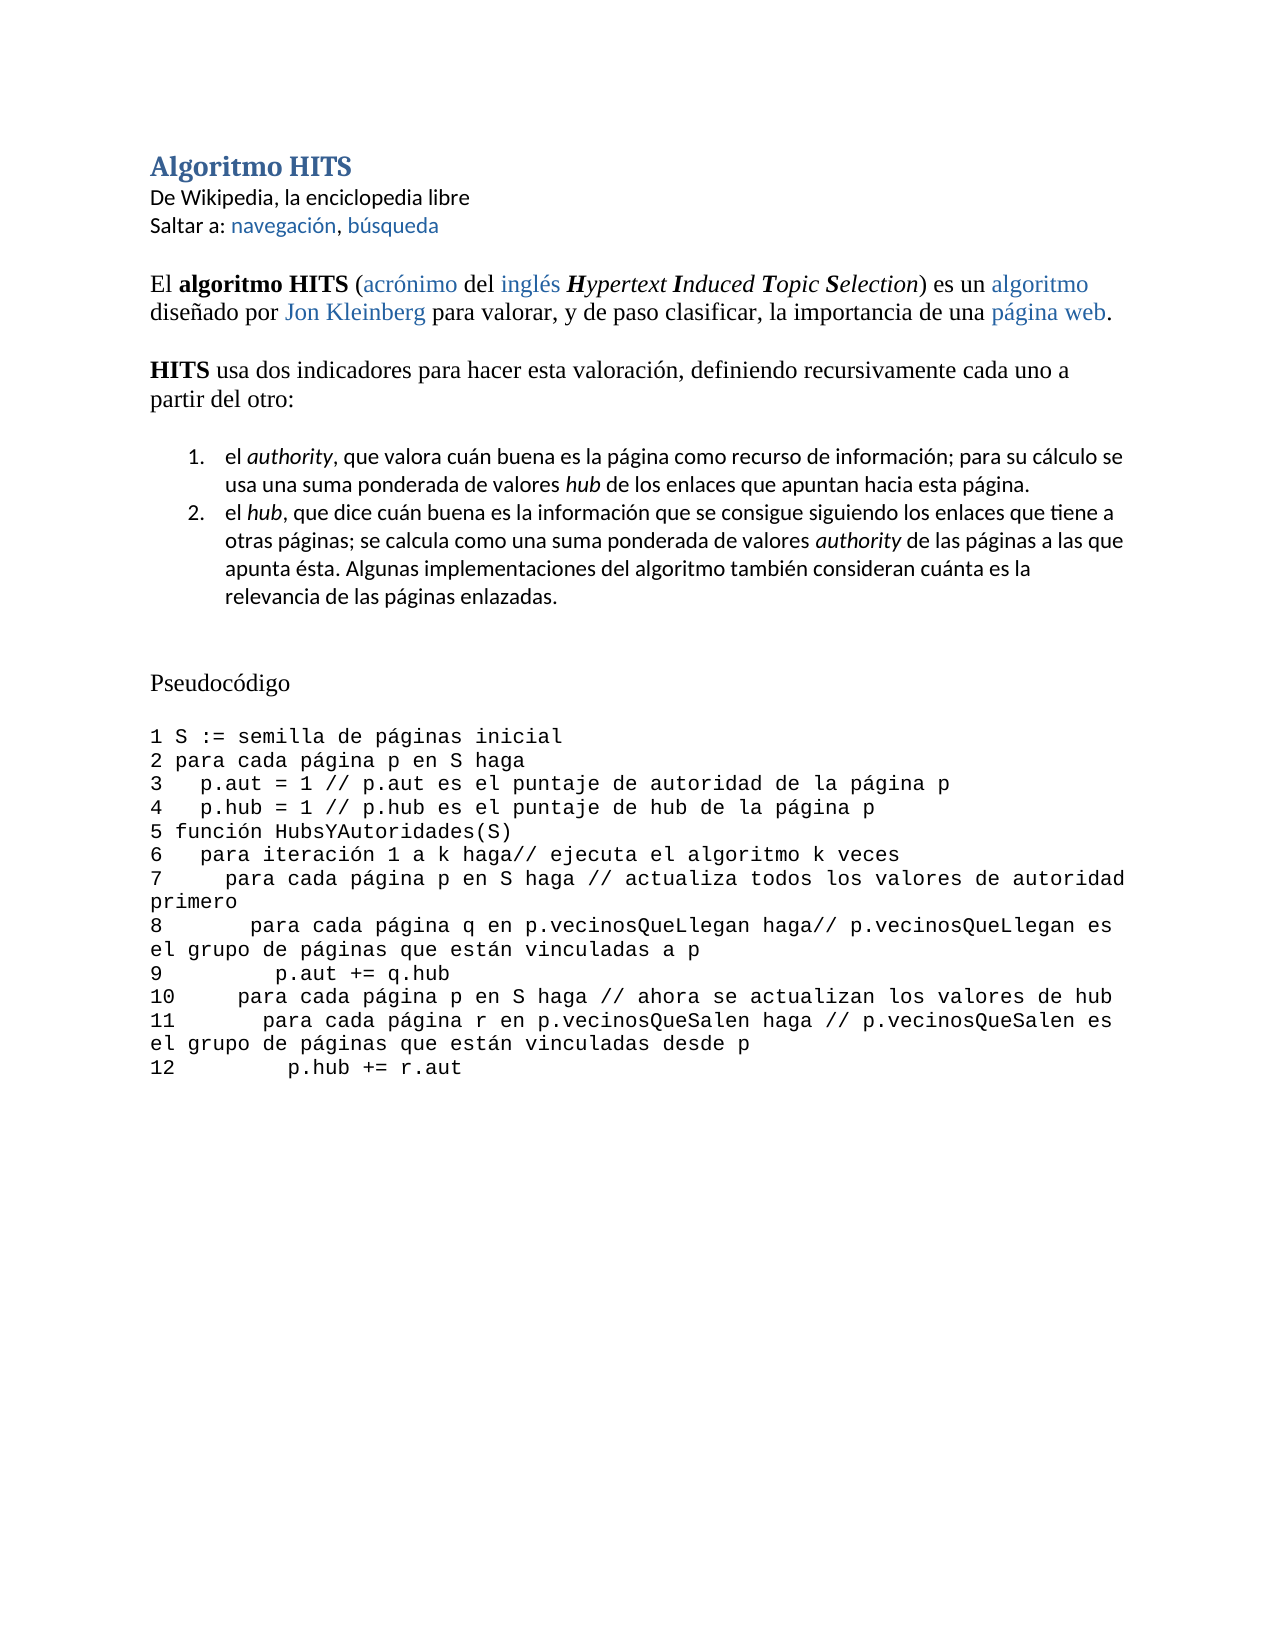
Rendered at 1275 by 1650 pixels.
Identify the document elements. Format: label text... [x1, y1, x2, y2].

subtitle Algoritmo HITS [150, 150, 1125, 183]
text 7 para cada página p en S haga // actualiza todos los valores de autoridad primero [150, 868, 1125, 915]
text 8 para cada página q en p.vecinosQueLlegan haga// p.vecinosQueLlegan es el grupo de páginas que están vinculadas a p [150, 915, 1125, 962]
list el authority, que valora cuán buena es la página como recurso de información; para su cálculo se usa una suma ponderada de valores hub de los enlaces que apuntan hacia esta página. [187, 442, 1125, 498]
text 10 para cada página p en S haga // ahora se actualizan los valores de hub [150, 986, 1125, 1010]
text Pseudocódigo [150, 639, 1125, 697]
text De Wikipedia, la enciclopedia libre [150, 183, 1125, 212]
text Saltar a: navegación, búsqueda [150, 212, 1125, 239]
text 6 para iteración 1 a k haga// ejecuta el algoritmo k veces [150, 844, 1125, 868]
text 4 p.hub = 1 // p.hub es el puntaje de hub de la página p [150, 797, 1125, 821]
text 12 p.hub += r.aut [150, 1057, 1125, 1081]
text 5 función HubsYAutoridades(S) [150, 821, 1125, 844]
list el hub, que dice cuán buena es la información que se consigue siguiendo los enlaces que tiene a otras páginas; se calcula como una suma ponderada de valores authority de las páginas a las que apunta ésta. Algunas implementaciones del algoritmo también consideran cuánta es la relevancia de las páginas enlazadas. [187, 498, 1125, 610]
text El algoritmo HITS (acrónimo del inglés Hypertext Induced Topic Selection) es un algoritmo diseñado por Jon Kleinberg para valorar, y de paso clasificar, la importancia de una página web. [150, 269, 1125, 326]
text 9 p.aut += q.hub [150, 962, 1125, 986]
text 1 S := semilla de páginas inicial [150, 726, 1125, 750]
text 2 para cada página p en S haga [150, 750, 1125, 773]
text HITS usa dos indicadores para hacer esta valoración, definiendo recursivamente cada uno a partir del otro: [150, 355, 1125, 413]
text 11 para cada página r en p.vecinosQueSalen haga // p.vecinosQueSalen es el grupo de páginas que están vinculadas desde p [150, 1010, 1125, 1057]
text 3 p.aut = 1 // p.aut es el puntaje de autoridad de la página p [150, 773, 1125, 797]
